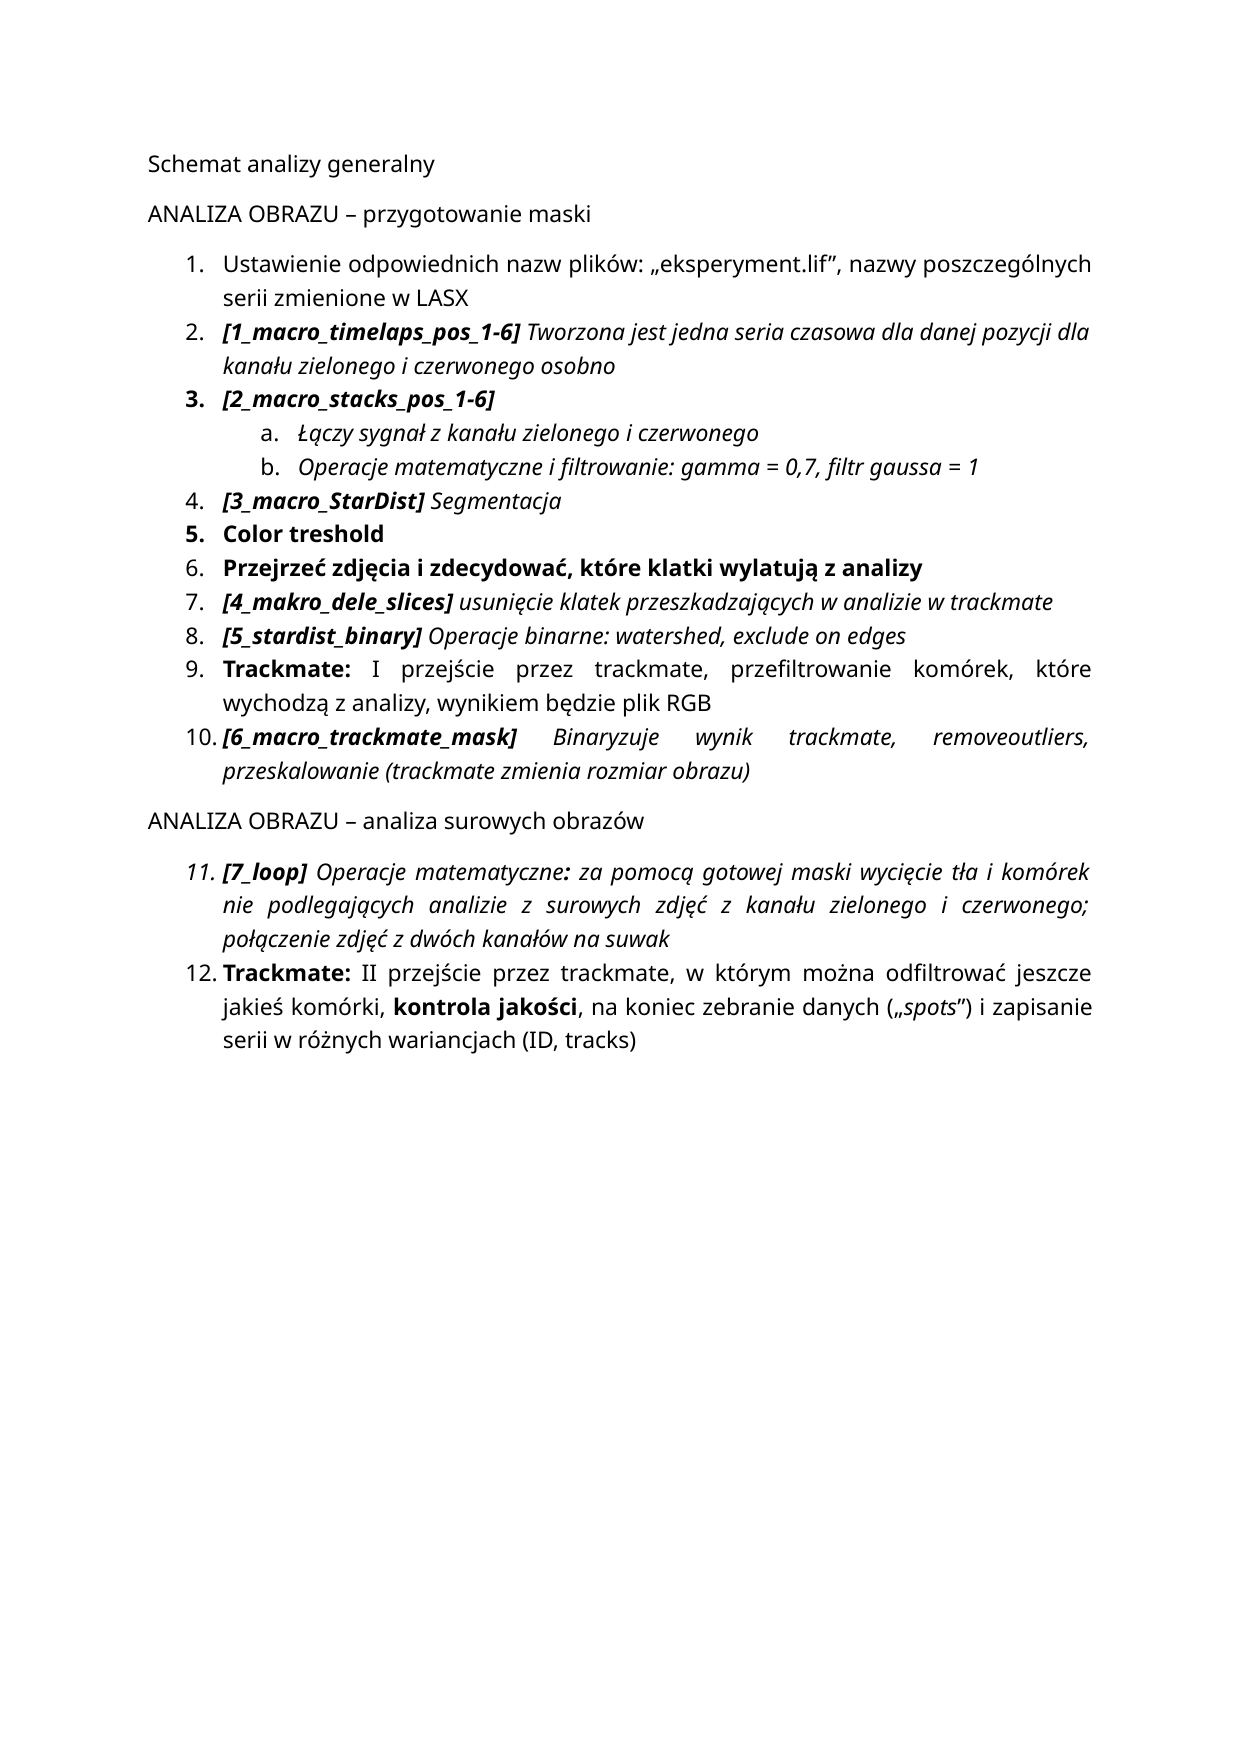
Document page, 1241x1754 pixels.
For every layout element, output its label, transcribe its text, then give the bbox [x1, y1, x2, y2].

list Ustawienie odpowiednich nazw plików: „eksperyment.lif”, nazwy poszczególnych serii zmienione w LASX [185, 248, 1093, 313]
list [7_loop] Operacje matematyczne: za pomocą gotowej maski wycięcie tła i komórek nie podlegających analizie z surowych zdjęć z kanału zielonego i czerwonego; połączenie zdjęć z dwóch kanałów na suwak [185, 856, 1093, 954]
list Color treshold [185, 518, 1093, 550]
list [1_macro_timelaps_pos_1-6] Tworzona jest jedna seria czasowa dla danej pozycji dla kanału zielonego i czerwonego osobno [185, 316, 1093, 381]
list Łączy sygnał z kanału zielonego i czerwonego [260, 417, 1093, 448]
text ANALIZA OBRAZU – analiza surowych obrazów [148, 805, 1093, 836]
list Trackmate: I przejście przez trackmate, przefiltrowanie komórek, które wychodzą z analizy, wynikiem będzie plik RGB [185, 653, 1093, 718]
list Przejrzeć zdjęcia i zdecydować, które klatki wylatują z analizy [185, 552, 1093, 583]
list [3_macro_StarDist] Segmentacja [185, 485, 1093, 516]
text Schemat analizy generalny [148, 148, 1093, 179]
text ANALIZA OBRAZU – przygotowanie maski [148, 198, 1093, 229]
list [6_macro_trackmate_mask] Binaryzuje wynik trackmate, removeoutliers, przeskalowanie (trackmate zmienia rozmiar obrazu) [185, 721, 1093, 786]
list Operacje matematyczne i filtrowanie: gamma = 0,7, filtr gaussa = 1 [260, 451, 1093, 482]
list [5_stardist_binary] Operacje binarne: watershed, exclude on edges [185, 620, 1093, 651]
list [2_macro_stacks_pos_1-6] [185, 383, 1093, 415]
list Trackmate: II przejście przez trackmate, w którym można odfiltrować jeszcze jakieś komórki, kontrola jakości, na koniec zebranie danych („spots”) i zapisanie serii w różnych wariancjach (ID, tracks) [185, 957, 1093, 1056]
list [4_makro_dele_slices] usunięcie klatek przeszkadzających w analizie w trackmate [185, 586, 1093, 617]
